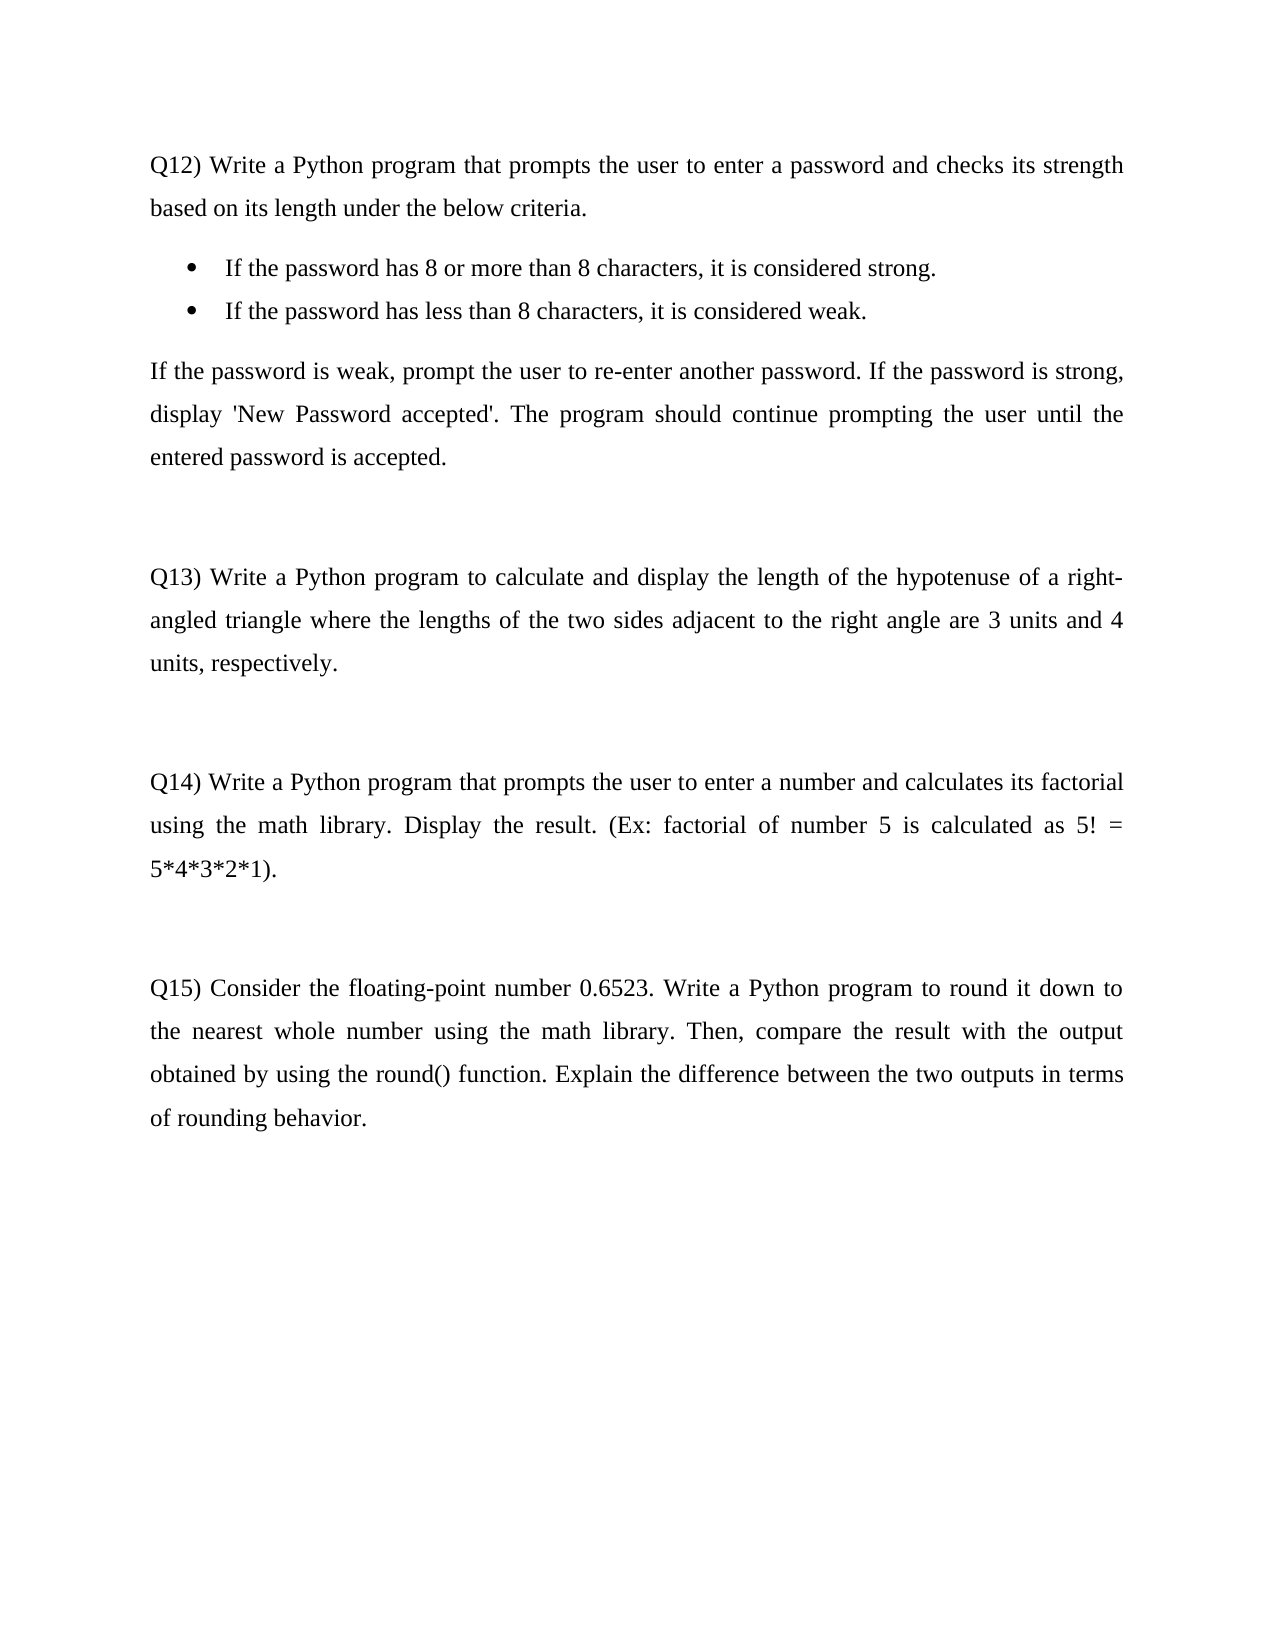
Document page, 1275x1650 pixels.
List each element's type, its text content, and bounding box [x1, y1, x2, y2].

list If the password has 8 or more than 8 characters, it is considered strong. [187, 253, 1125, 282]
text Q14) Write a Python program that prompts the user to enter a number and calculates its factorial using the math library. Display the result. (Ex: factorial of number 5 is calculated as 5! = 5*4*3*2*1). [150, 767, 1125, 882]
text Q15) Consider the floating-point number 0.6523. Write a Python program to round it down to the nearest whole number using the math library. Then, compare the result with the output obtained by using the round() function. Explain the difference between the two outputs in terms of rounding behavior. [150, 973, 1125, 1131]
text Q13) Write a Python program to calculate and display the length of the hypotenuse of a right-angled triangle where the lengths of the two sides adjacent to the right angle are 3 units and 4 units, respectively. [150, 562, 1125, 677]
list If the password has less than 8 characters, it is considered weak. [187, 296, 1125, 325]
text If the password is weak, prompt the user to re-enter another password. If the password is strong, display 'New Password accepted'. The program should continue prompting the user until the entered password is accepted. [150, 356, 1125, 471]
text Q12) Write a Python program that prompts the user to enter a password and checks its strength based on its length under the below criteria. [150, 150, 1125, 222]
